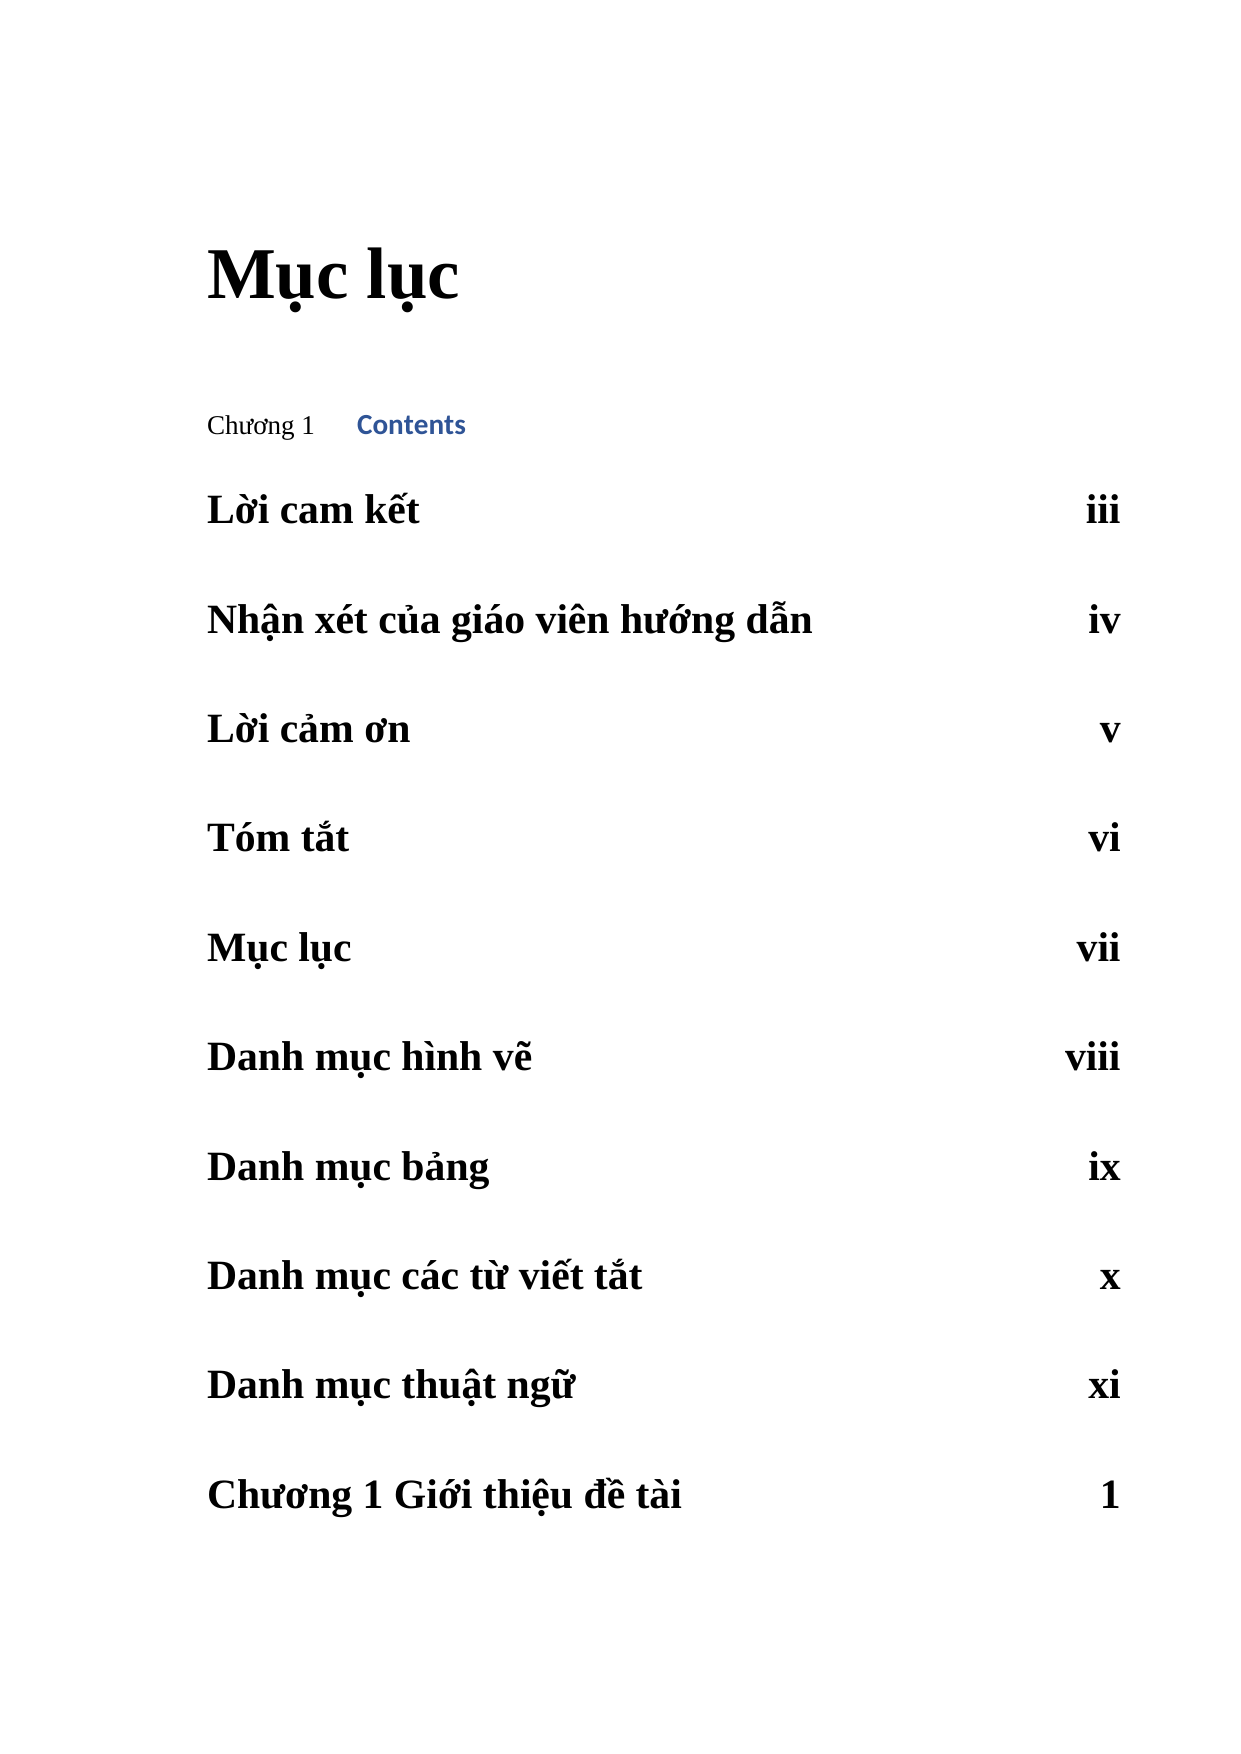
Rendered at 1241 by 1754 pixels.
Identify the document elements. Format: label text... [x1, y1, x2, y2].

list Contents [207, 406, 1122, 442]
subtitle Mục lục [207, 231, 1122, 314]
